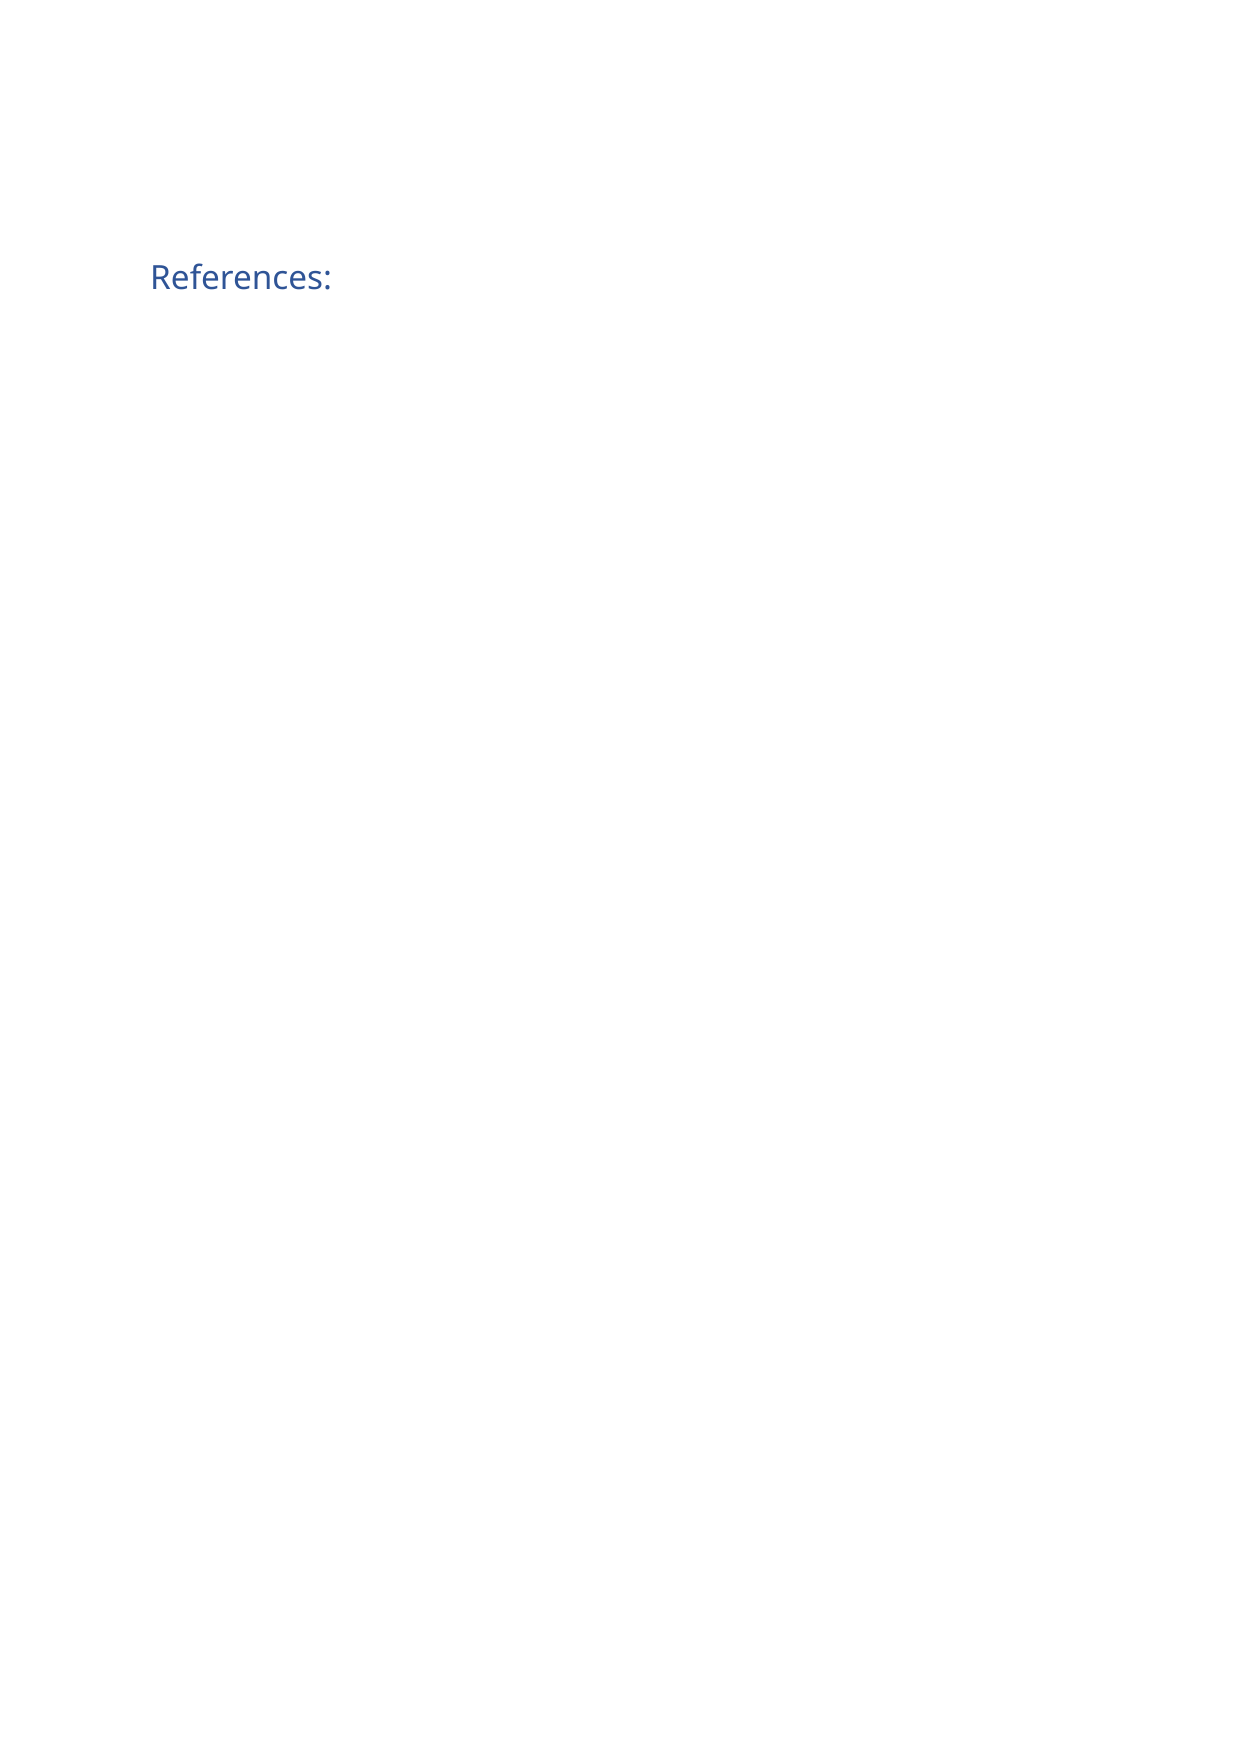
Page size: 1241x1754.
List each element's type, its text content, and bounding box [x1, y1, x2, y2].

subtitle References: [150, 254, 1090, 299]
